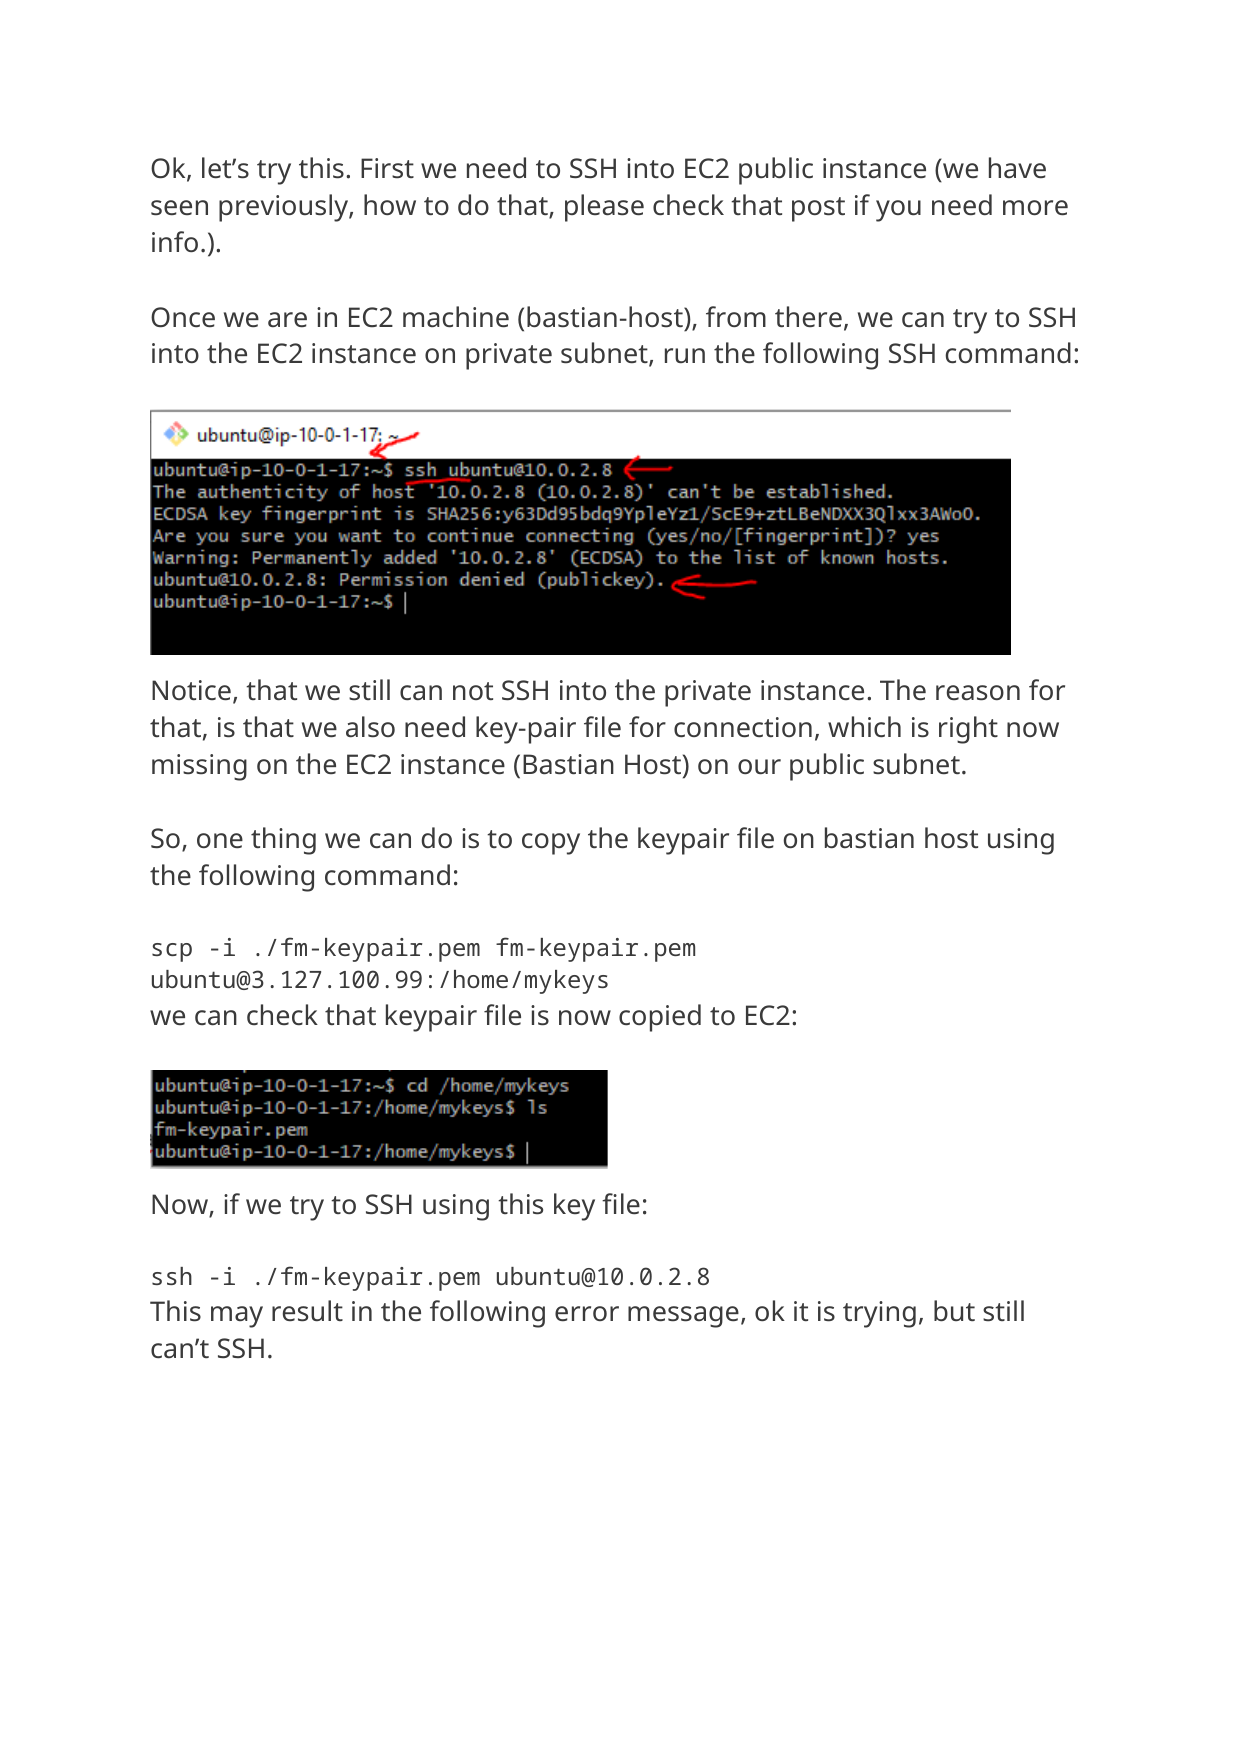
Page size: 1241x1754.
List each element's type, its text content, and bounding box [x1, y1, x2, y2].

text Notice, that we still can not SSH into the private instance. The reason for that, is that we also need key-pair file for connection, which is right now missing on the EC2 instance (Bastian Host) on our public subnet. [150, 671, 1090, 782]
text Now, if we try to SSH using this key file: [150, 1185, 1090, 1222]
picture [150, 409, 1011, 655]
text Once we are in EC2 machine (bastian-host), from there, we can try to SSH into the EC2 instance on private subnet, run the following SSH command: [150, 298, 1090, 372]
text Ok, let’s try this. First we need to SSH into EC2 public instance (we have seen previously, how to do that, please check that post if you need more info.). [150, 150, 1090, 261]
text we can check that keypair file is now copied to EC2: [150, 996, 1090, 1033]
text This may result in the following error message, ok it is trying, but still can’t SSH. [150, 1292, 1090, 1366]
picture [150, 1070, 608, 1169]
text So, one thing we can do is to copy the keypair file on bastian host using the following command: [150, 819, 1090, 893]
text ssh -i ./fm-keypair.pem ubuntu@10.0.2.8 [150, 1260, 1090, 1292]
text scp -i ./fm-keypair.pem fm-keypair.pem ubuntu@3.127.100.99:/home/mykeys [150, 931, 1090, 996]
